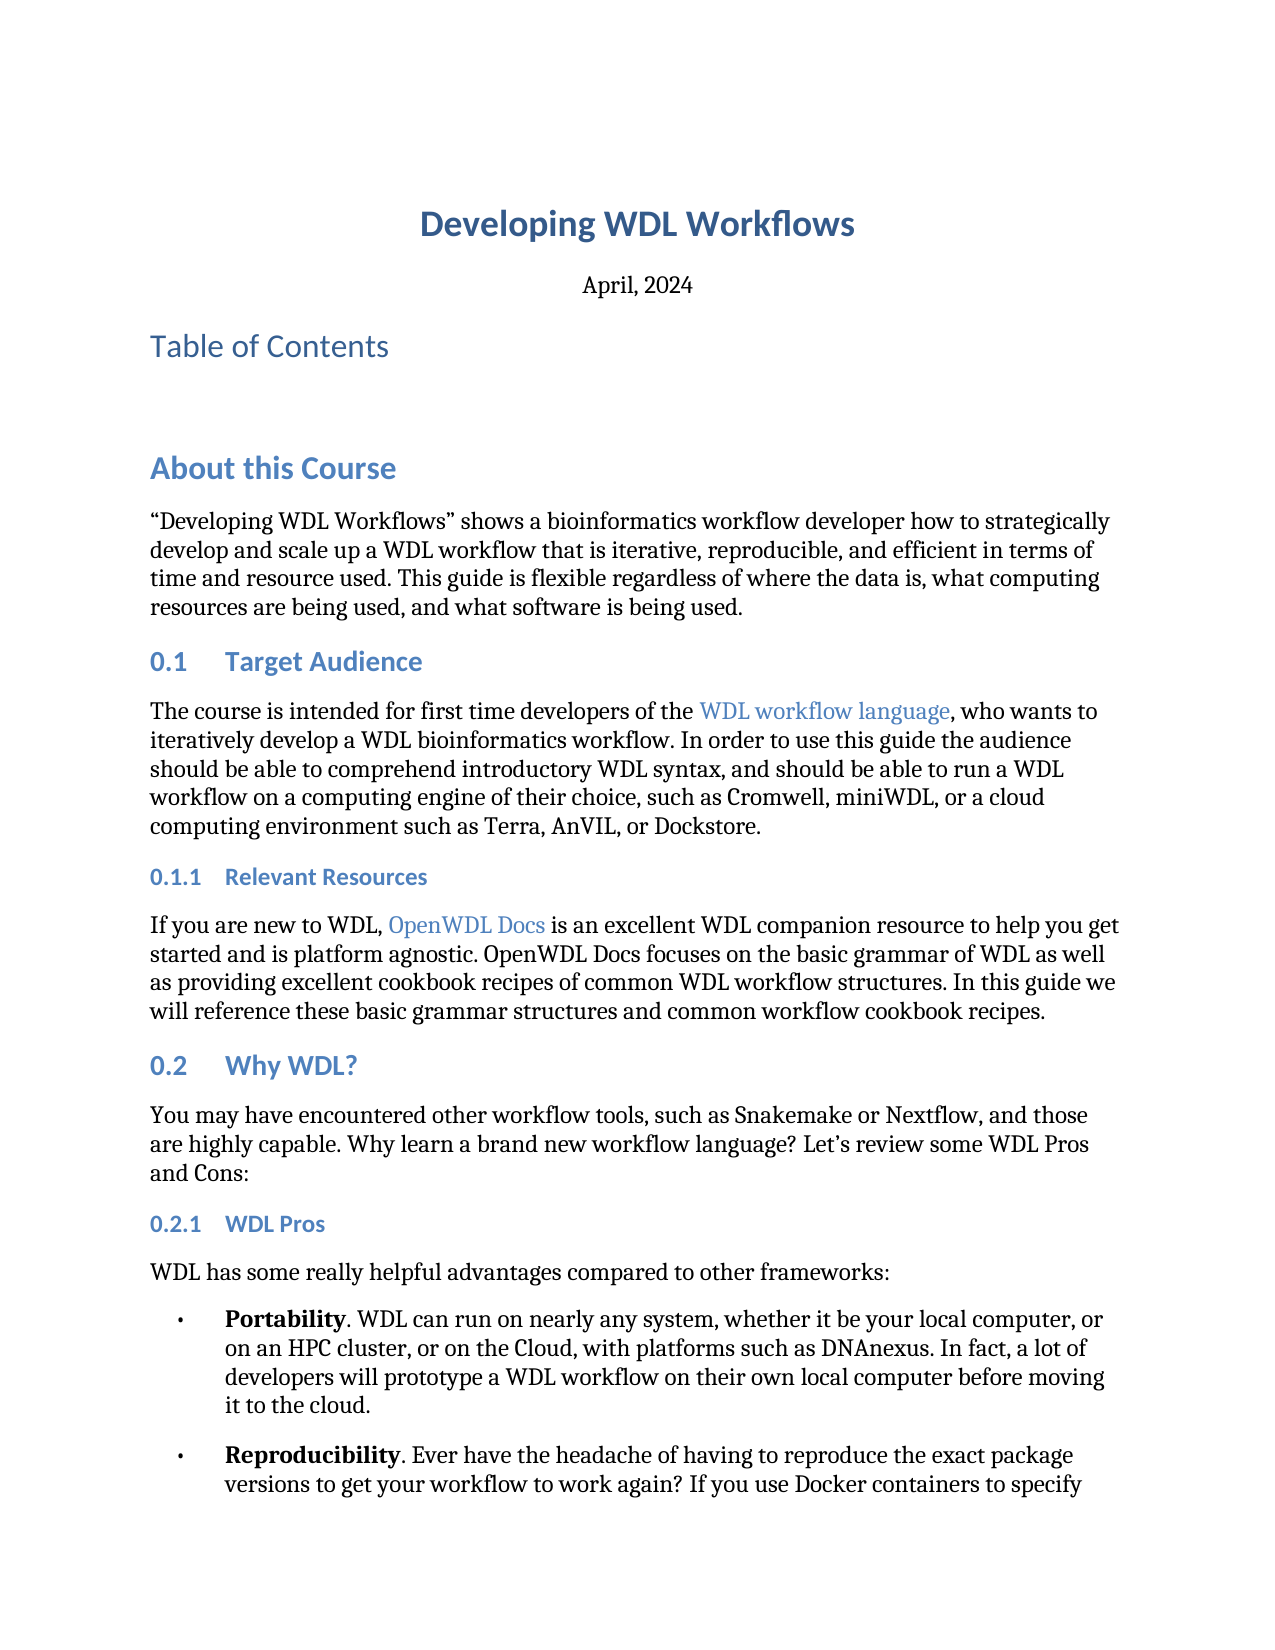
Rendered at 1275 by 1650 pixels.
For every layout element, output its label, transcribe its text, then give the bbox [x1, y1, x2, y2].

subtitle 0.1.1 Relevant Resources [150, 862, 1125, 892]
text If you are new to WDL, OpenWDL Docs is an excellent WDL companion resource to help you get started and is platform agnostic. OpenWDL Docs focuses on the basic grammar of WDL as well as providing excellent cookbook recipes of common WDL workflow structures. In this guide we will reference these basic grammar structures and common workflow cookbook recipes. [150, 911, 1125, 1026]
subtitle 0.2 Why WDL? [150, 1047, 1125, 1082]
text You may have encountered other workflow tools, such as Snakemake or Nextflow, and those are highly capable. Why learn a brand new workflow language? Let’s review some WDL Pros and Cons: [150, 1101, 1125, 1187]
subtitle About this Course [150, 447, 1125, 488]
title Developing WDL Workflows [150, 200, 1125, 246]
text The course is intended for first time developers of the WDL workflow language, who wants to iteratively develop a WDL bioinformatics workflow. In order to use this guide the audience should be able to comprehend introductory WDL syntax, and should be able to run a WDL workflow on a computing engine of their choice, such as Cromwell, miniWDL, or a cloud computing environment such as Terra, AnVIL, or Dockstore. [150, 697, 1125, 841]
text “Developing WDL Workflows” shows a bioinformatics workflow developer how to strategically develop and scale up a WDL workflow that is iterative, reproducible, and efficient in terms of time and resource used. This guide is flexible regardless of where the data is, what computing resources are being used, and what software is being used. [150, 507, 1125, 622]
subtitle 0.1 Target Audience [150, 643, 1125, 678]
text WDL has some really helpful advantages compared to other frameworks: [150, 1257, 1125, 1286]
subtitle 0.2.1 WDL Pros [150, 1208, 1125, 1239]
list Portability. WDL can run on nearly any system, whether it be your local computer, or on an HPC cluster, or on the Cloud, with platforms such as DNAnexus. In fact, a lot of developers will prototype a WDL workflow on their own local computer before moving it to the cloud. [175, 1305, 1125, 1420]
text April, 2024 [150, 271, 1125, 299]
